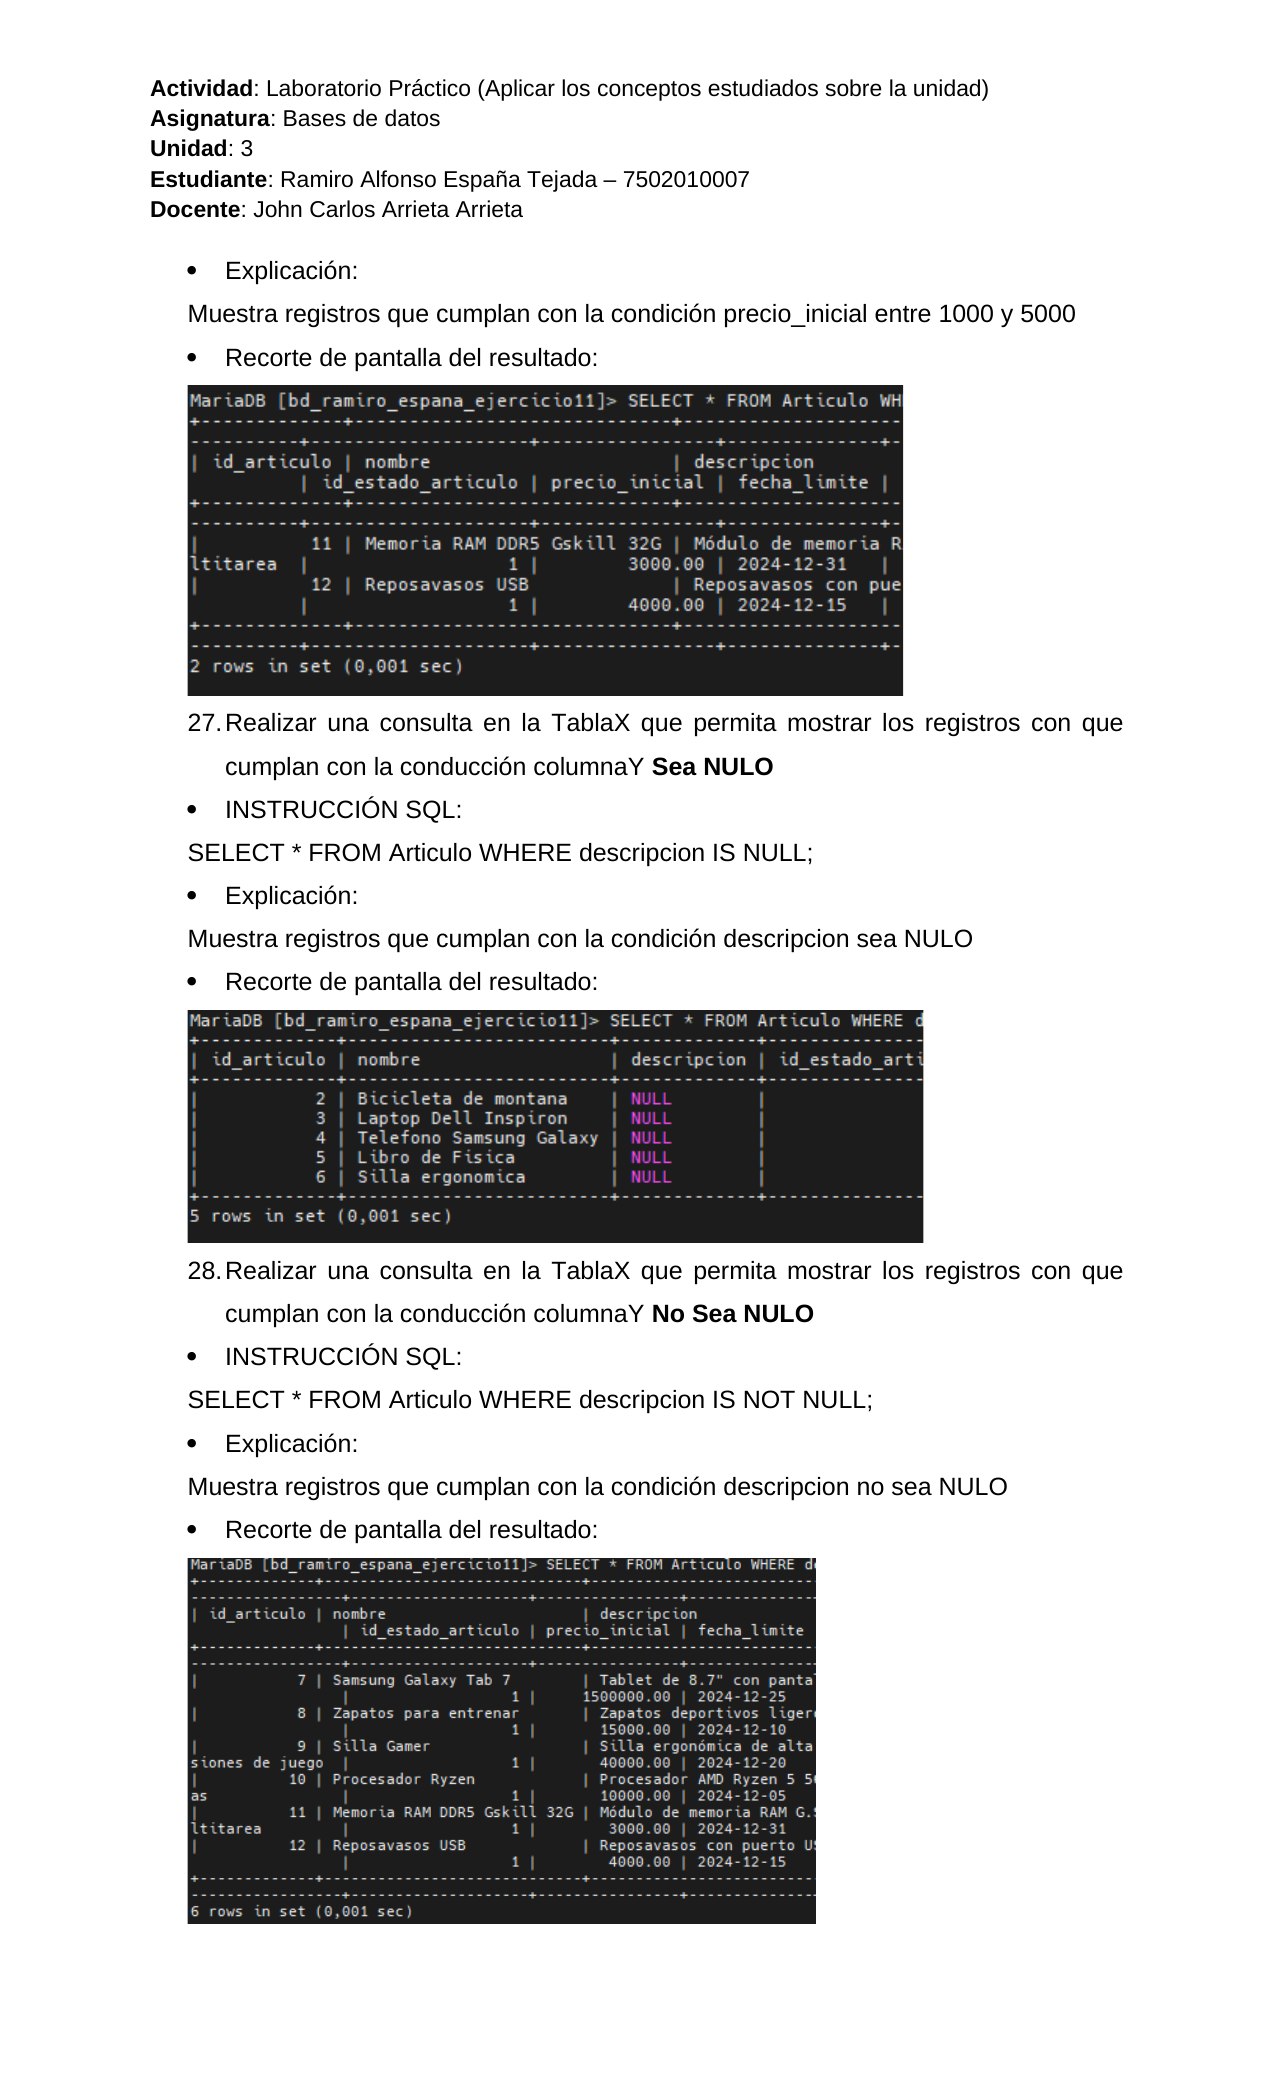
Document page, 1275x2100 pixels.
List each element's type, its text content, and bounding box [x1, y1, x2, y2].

list INSTRUCCIÓN SQL: [187, 794, 1125, 823]
list Realizar una consulta en la TablaX que permita mostrar los registros con que cumplan con la conducción columnaY No Sea NULO [187, 1256, 1125, 1328]
list Recorte de pantalla del resultado: [187, 1515, 1125, 1544]
text SELECT * FROM Articulo WHERE descripcion IS NOT NULL; [187, 1385, 1125, 1414]
list Explicación: [187, 256, 1125, 285]
text Muestra registros que cumplan con la condición descripcion sea NULO [187, 924, 1125, 953]
text SELECT * FROM Articulo WHERE descripcion IS NULL; [187, 838, 1125, 867]
list Explicación: [187, 881, 1125, 910]
list Recorte de pantalla del resultado: [187, 967, 1125, 996]
list Realizar una consulta en la TablaX que permita mostrar los registros con que cumplan con la conducción columnaY Sea NULO [187, 708, 1125, 780]
picture [187, 385, 904, 696]
list Explicación: [187, 1428, 1125, 1457]
picture [187, 1010, 924, 1243]
list Recorte de pantalla del resultado: [187, 343, 1125, 371]
picture [187, 1558, 816, 1924]
list INSTRUCCIÓN SQL: [187, 1342, 1125, 1371]
text Muestra registros que cumplan con la condición descripcion no sea NULO [187, 1472, 1125, 1501]
text Muestra registros que cumplan con la condición precio_inicial entre 1000 y 5000 [187, 299, 1125, 328]
